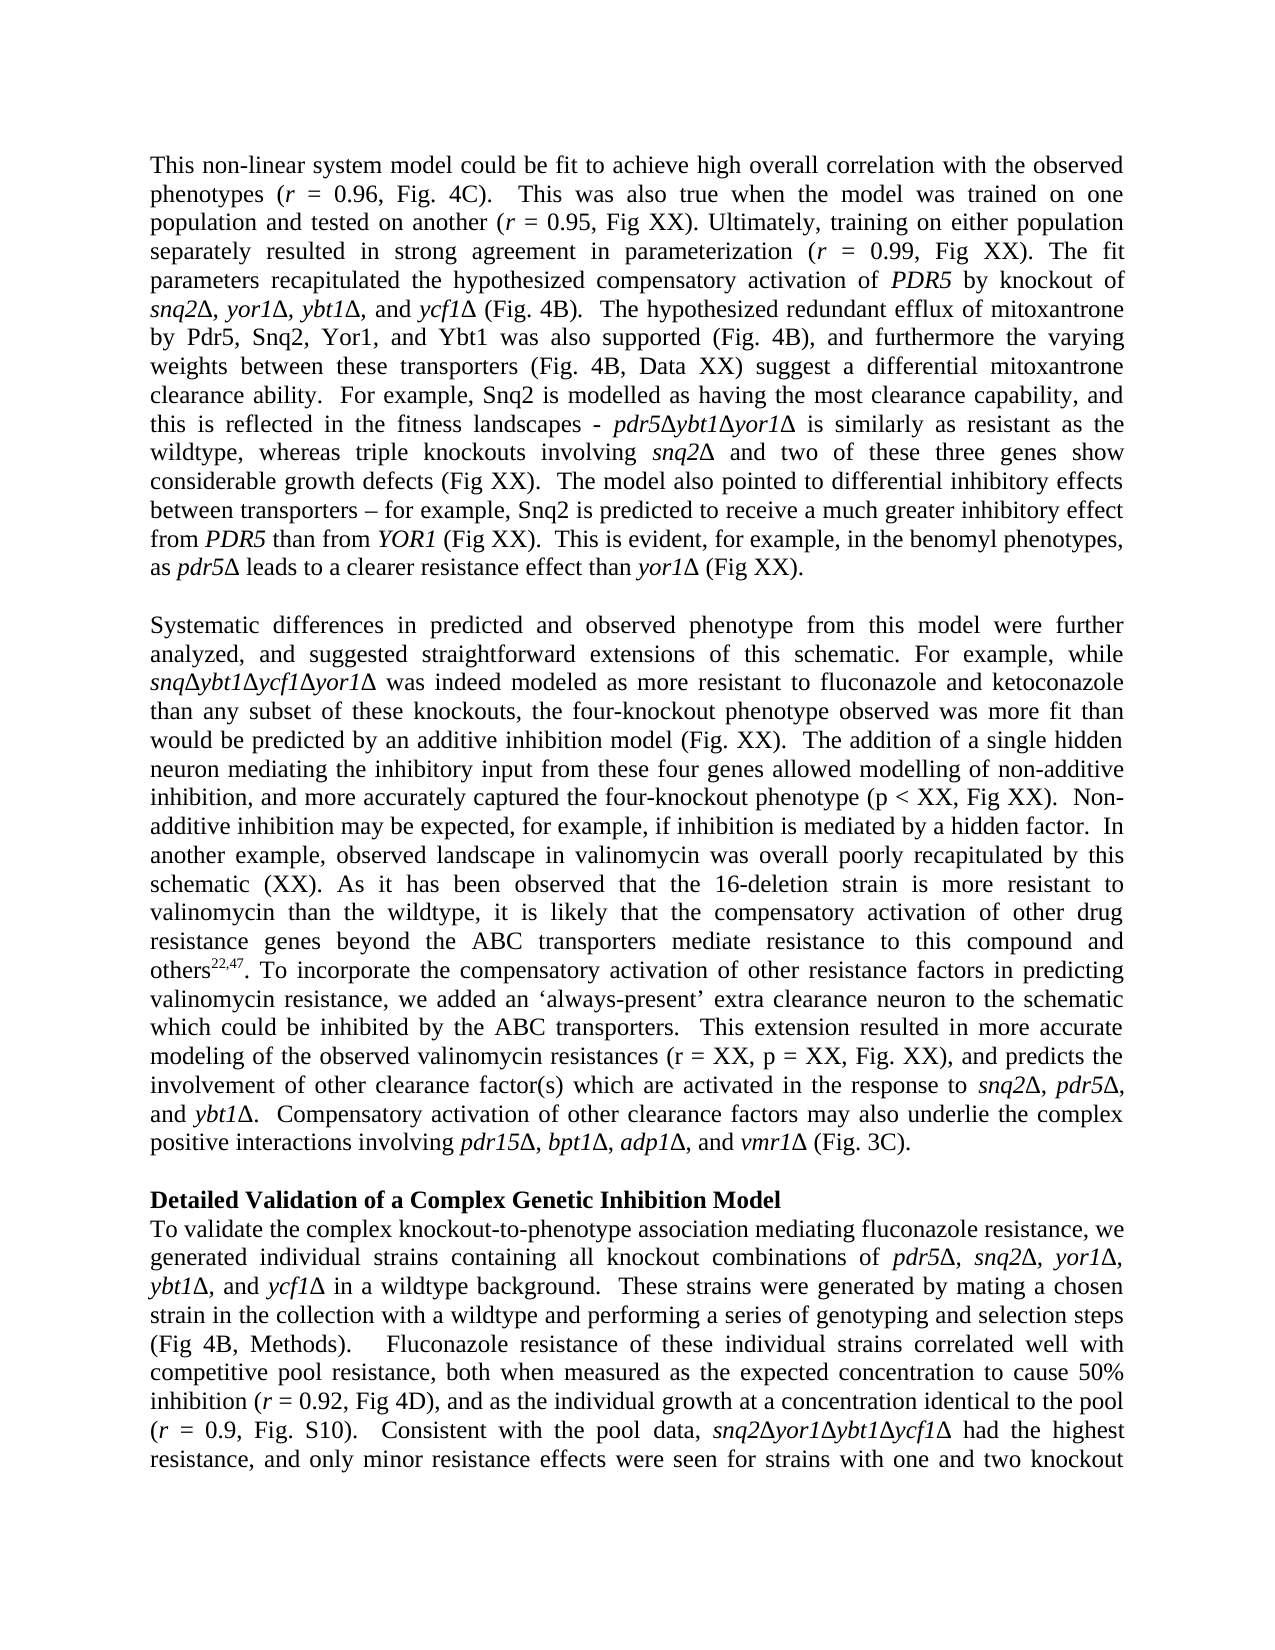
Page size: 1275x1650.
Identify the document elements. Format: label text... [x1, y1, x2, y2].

text Detailed Validation of a Complex Genetic Inhibition Model [150, 1185, 1125, 1214]
text This non-linear system model could be fit to achieve high overall correlation with the observed phenotypes (r = 0.96, Fig. 4C). This was also true when the model was trained on one population and tested on another (r = 0.95, Fig XX). Ultimately, training on either population separately resulted in strong agreement in parameterization (r = 0.99, Fig XX). The fit parameters recapitulated the hypothesized compensatory activation of PDR5 by knockout of snq2∆, yor1∆, ybt1∆, and ycf1∆ (Fig. 4B). The hypothesized redundant efflux of mitoxantrone by Pdr5, Snq2, Yor1, and Ybt1 was also supported (Fig. 4B), and furthermore the varying weights between these transporters (Fig. 4B, Data XX) suggest a differential mitoxantrone clearance ability. For example, Snq2 is modelled as having the most clearance capability, and this is reflected in the fitness landscapes - pdr5∆ybt1∆yor1∆ is similarly as resistant as the wildtype, whereas triple knockouts involving snq2∆ and two of these three genes show considerable growth defects (Fig XX). The model also pointed to differential inhibitory effects between transporters – for example, Snq2 is predicted to receive a much greater inhibitory effect from PDR5 than from YOR1 (Fig XX). This is evident, for example, in the benomyl phenotypes, as pdr5∆ leads to a clearer resistance effect than yor1∆ (Fig XX). [150, 150, 1125, 581]
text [150, 1214, 1125, 1472]
text Systematic differences in predicted and observed phenotype from this model were further analyzed, and suggested straightforward extensions of this schematic. For example, while snq∆ybt1∆ycf1∆yor1∆ was indeed modeled as more resistant to fluconazole and ketoconazole than any subset of these knockouts, the four-knockout phenotype observed was more fit than would be predicted by an additive inhibition model (Fig. XX). The addition of a single hidden neuron mediating the inhibitory input from these four genes allowed modelling of non-additive inhibition, and more accurately captured the four-knockout phenotype (p < XX, Fig XX). Non-additive inhibition may be expected, for example, if inhibition is mediated by a hidden factor. In another example, observed landscape in valinomycin was overall poorly recapitulated by this schematic (XX). As it has been observed that the 16-deletion strain is more resistant to valinomycin than the wildtype, it is likely that the compensatory activation of other drug resistance genes beyond the ABC transporters mediate resistance to this compound and others22,47. To incorporate the compensatory activation of other resistance factors in predicting valinomycin resistance, we added an ‘always-present’ extra clearance neuron to the schematic which could be inhibited by the ABC transporters. This extension resulted in more accurate modeling of the observed valinomycin resistances (r = XX, p = XX, Fig. XX), and predicts the involvement of other clearance factor(s) which are activated in the response to snq2∆, pdr5∆, and ybt1∆. Compensatory activation of other clearance factors may also underlie the complex positive interactions involving pdr15∆, bpt1∆, adp1∆, and vmr1∆ (Fig. 3C). [150, 610, 1125, 1156]
